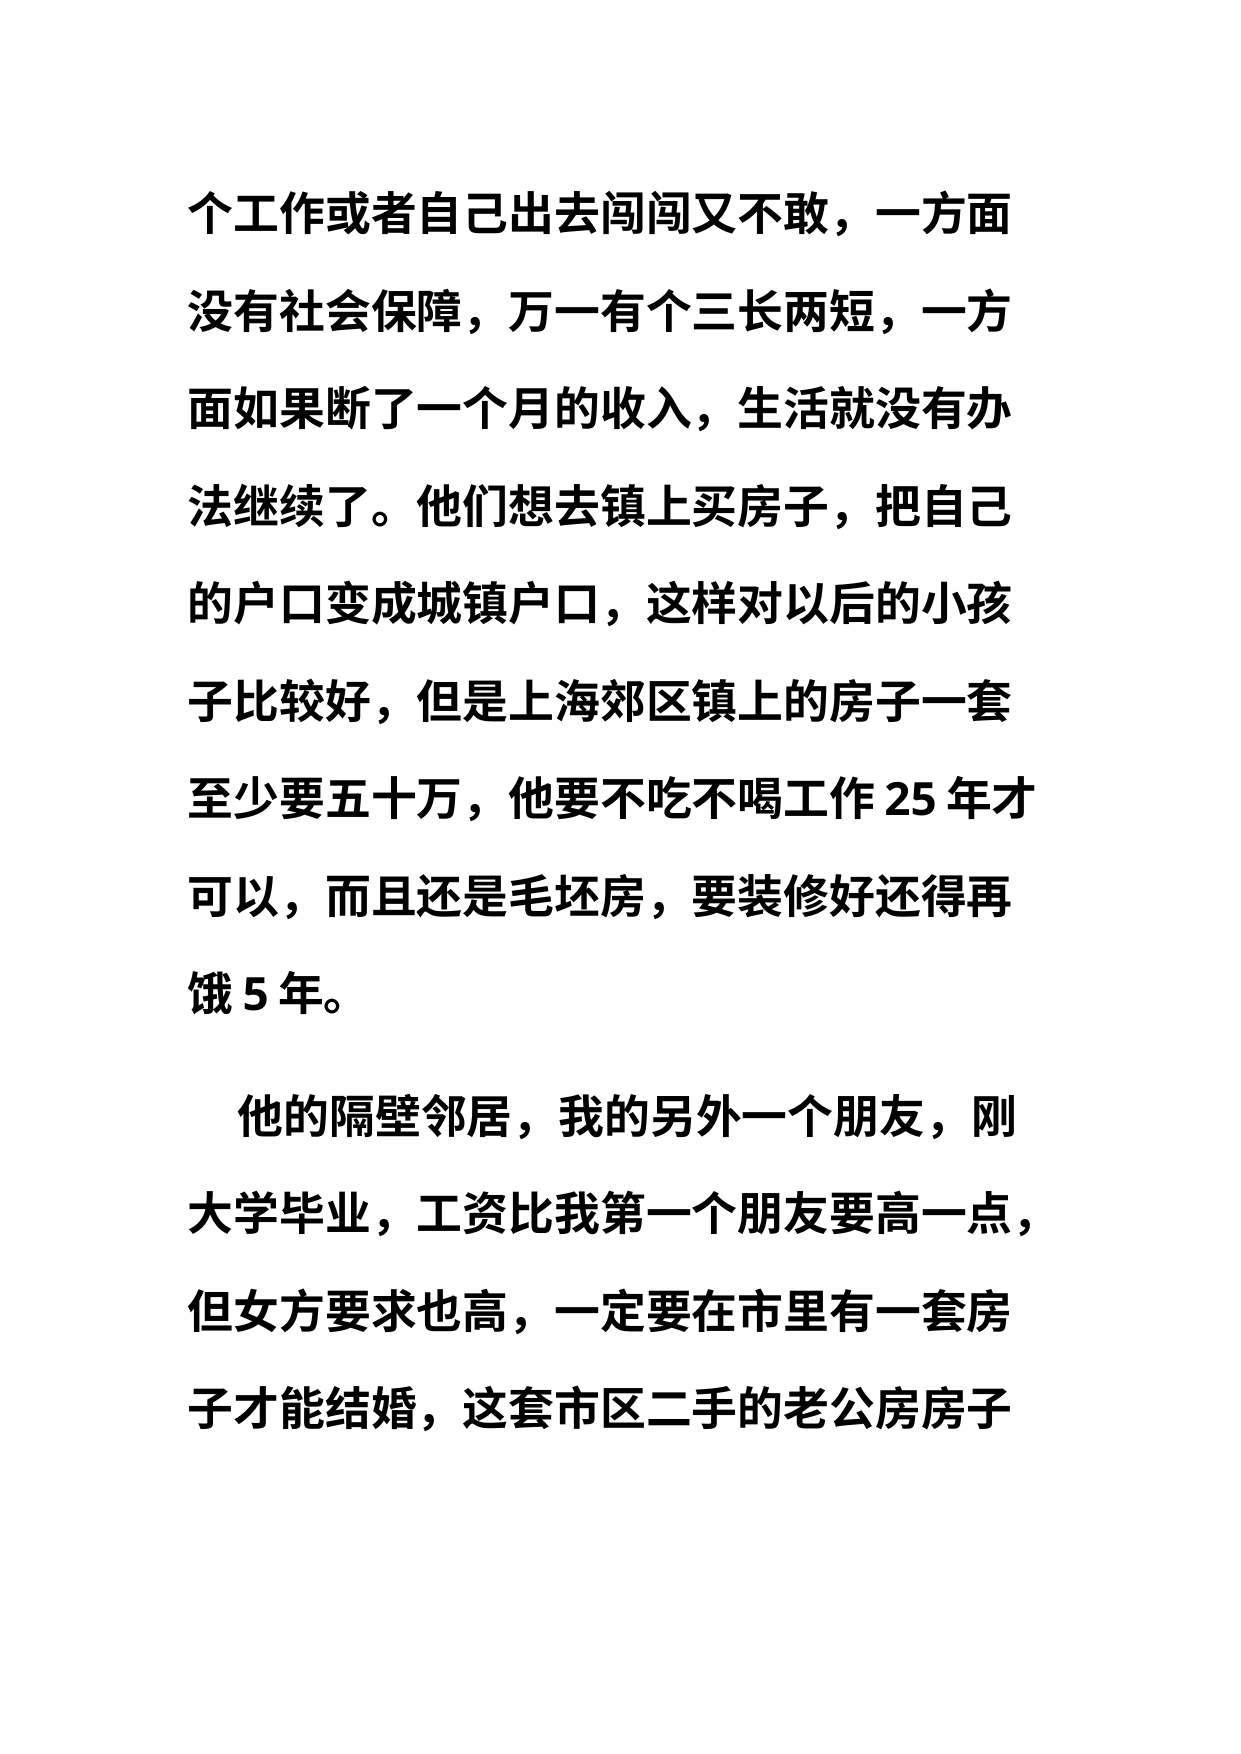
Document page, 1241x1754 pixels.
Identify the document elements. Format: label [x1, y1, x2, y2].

text [187, 1064, 1053, 1454]
text [187, 162, 1053, 1039]
